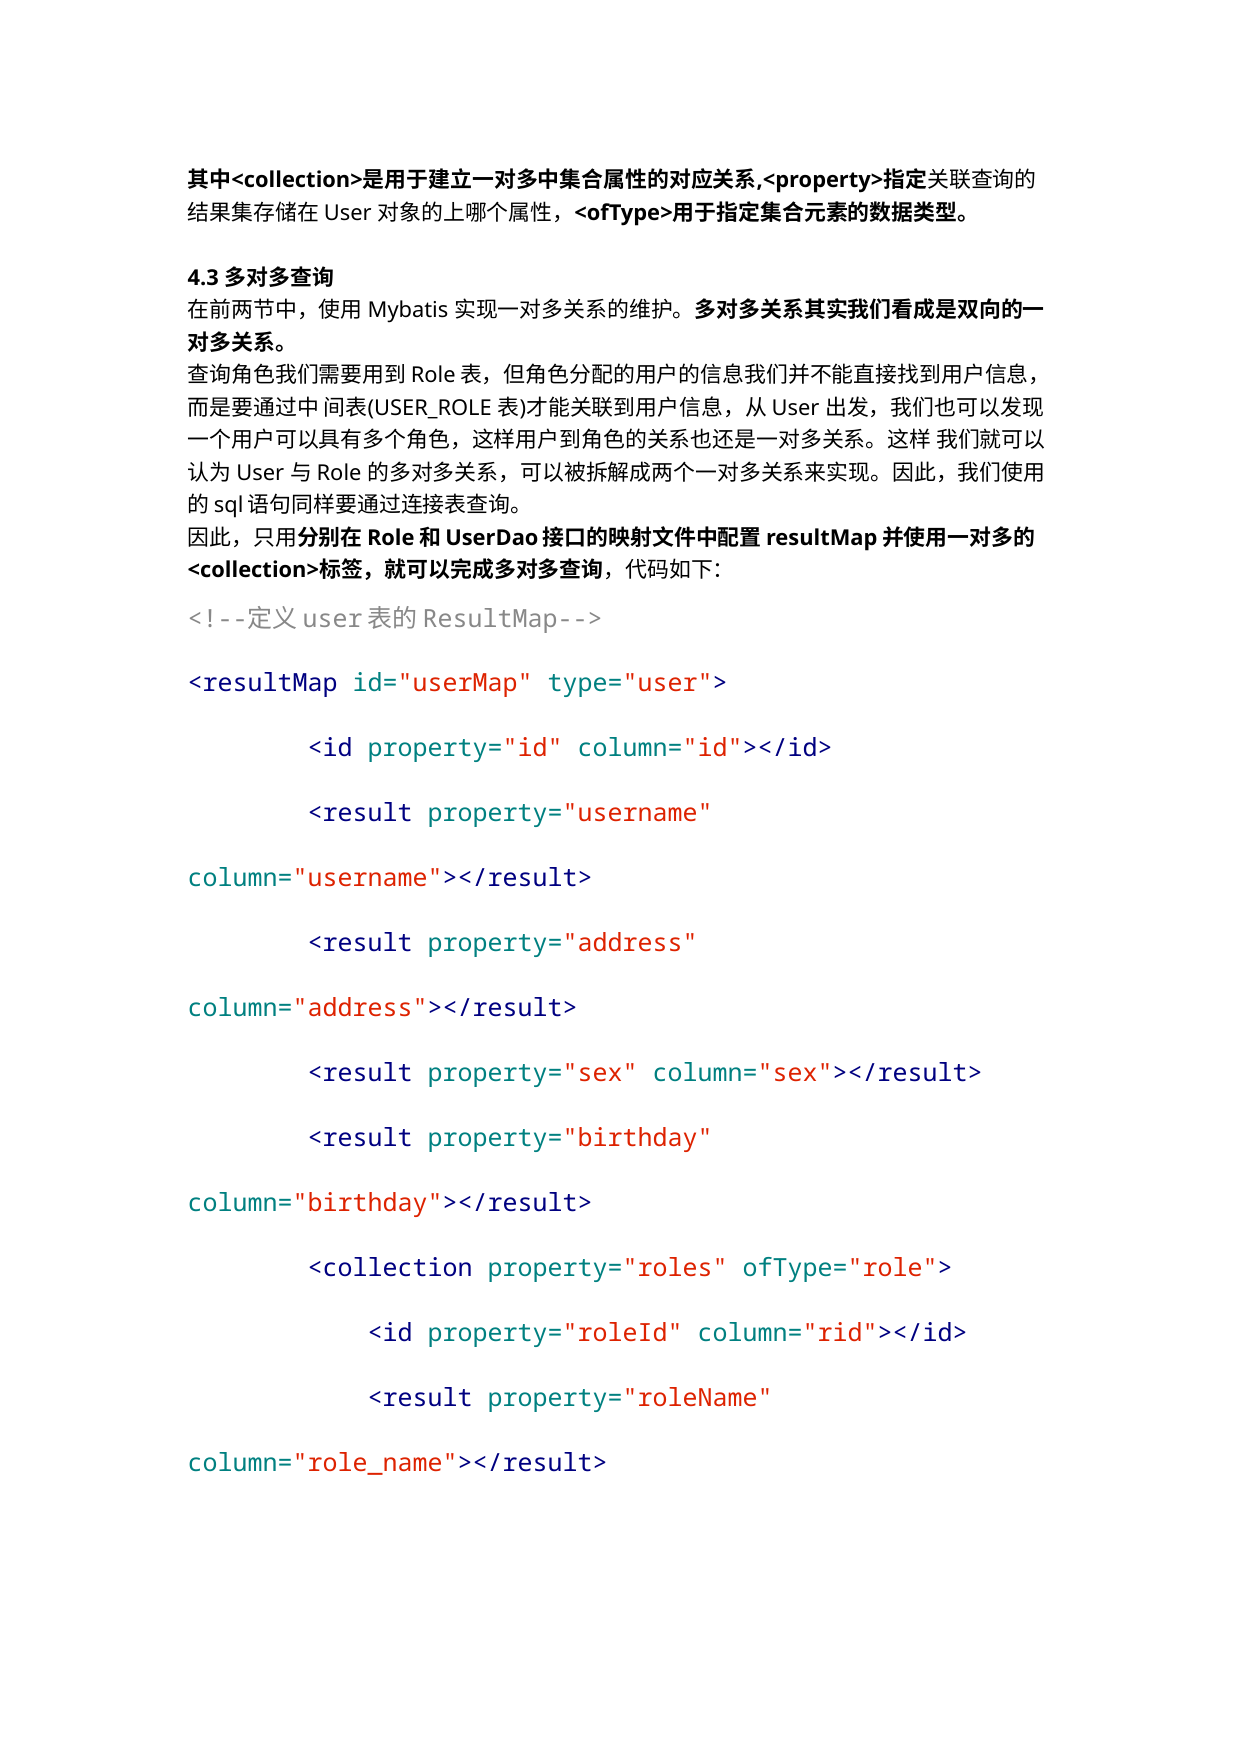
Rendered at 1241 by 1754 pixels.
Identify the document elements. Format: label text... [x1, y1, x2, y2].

text 因此，只用分别在Role和UserDao接口的映射文件中配置resultMap并使用一对多的<collection>标签，就可以完成多对多查询，代码如下： [187, 519, 1053, 584]
text <!--定义user表的ResultMap--> [187, 584, 1053, 649]
text <result property="username" column="username"></result> [187, 779, 1053, 909]
text <id property="roleId" column="rid"></id> [187, 1299, 1053, 1364]
text <resultMap id="userMap" type="user"> [187, 649, 1053, 714]
text <result property="birthday" column="birthday"></result> [187, 1104, 1053, 1234]
text <result property="sex" column="sex"></result> [187, 1039, 1053, 1104]
text 在前两节中，使用 Mybatis 实现一对多关系的维护。多对多关系其实我们看成是双向的一对多关系。 [187, 292, 1053, 357]
text <collection property="roles" ofType="role"> [187, 1234, 1053, 1299]
text <id property="id" column="id"></id> [187, 714, 1053, 779]
text 其中<collection>是用于建立一对多中集合属性的对应关系,<property>指定关联查询的结果集存储在 User 对象的上哪个属性，<ofType>用于指定集合元素的数据类型。 [187, 162, 1053, 227]
text 4.3 多对多查询 [187, 259, 1053, 292]
text <result property="roleName" column="role_name"></result> [187, 1364, 1053, 1494]
text <result property="address" column="address"></result> [187, 909, 1053, 1039]
text 查询角色我们需要用到Role表，但角色分配的用户的信息我们并不能直接找到用户信息，而是要通过中 间表(USER_ROLE 表)才能关联到用户信息，从 User 出发，我们也可以发现一个用户可以具有多个角色，这样用户到角色的关系也还是一对多关系。这样 我们就可以认为 User 与 Role 的多对多关系，可以被拆解成两个一对多关系来实现。因此，我们使用的sql语句同样要通过连接表查询。 [187, 357, 1053, 519]
